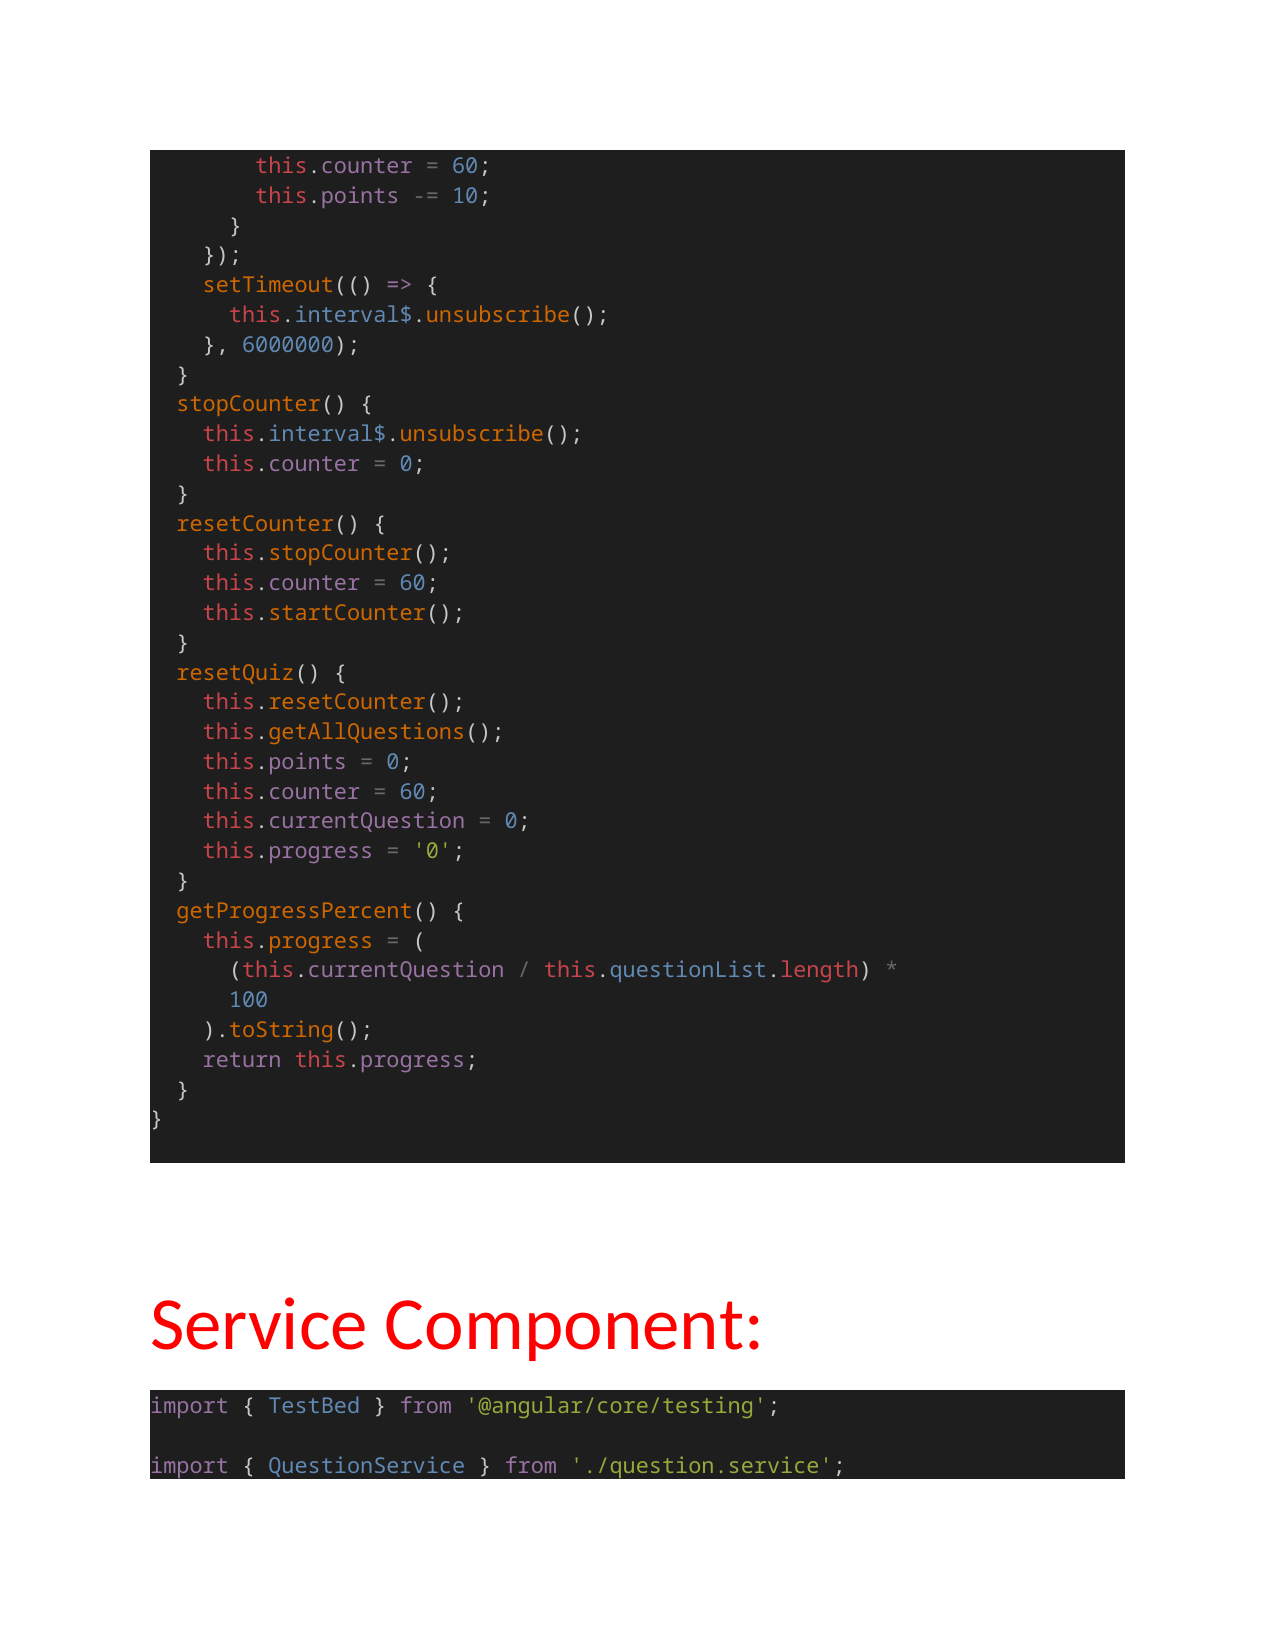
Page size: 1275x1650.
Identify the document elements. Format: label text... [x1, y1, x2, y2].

text this.getAllQuestions(); [150, 716, 1125, 746]
text this.interval$.unsubscribe(); [150, 299, 1125, 329]
text } [150, 358, 1125, 388]
text } [150, 1103, 1125, 1133]
text Service Component: [150, 1277, 1125, 1368]
text this.points -= 10; [150, 180, 1125, 209]
text this.counter = 60; [150, 150, 1125, 180]
text } [150, 478, 1125, 507]
text this.stopCounter(); [150, 537, 1125, 567]
text } [150, 627, 1125, 656]
text import { TestBed } from '@angular/core/testing'; [150, 1390, 1125, 1420]
text this.interval$.unsubscribe(); [150, 418, 1125, 448]
text } [150, 865, 1125, 895]
text import { QuestionService } from './question.service'; [150, 1450, 1125, 1479]
text } [150, 209, 1125, 239]
text this.progress = '0'; [150, 835, 1125, 865]
text this.points = 0; [150, 746, 1125, 776]
text (this.currentQuestion / this.questionList.length) * [150, 954, 1125, 984]
text stopCounter() { [150, 388, 1125, 418]
text resetQuiz() { [150, 656, 1125, 686]
text 100 [150, 984, 1125, 1014]
text this.progress = ( [150, 924, 1125, 954]
text this.resetCounter(); [150, 686, 1125, 716]
text }); [150, 239, 1125, 269]
text setTimeout(() => { [150, 269, 1125, 299]
text this.counter = 0; [150, 448, 1125, 478]
text this.counter = 60; [150, 567, 1125, 597]
text this.counter = 60; [150, 776, 1125, 805]
text return this.progress; [150, 1044, 1125, 1073]
text } [150, 1073, 1125, 1103]
text this.currentQuestion = 0; [150, 805, 1125, 835]
text getProgressPercent() { [150, 895, 1125, 924]
text resetCounter() { [150, 507, 1125, 537]
text this.startCounter(); [150, 597, 1125, 627]
text ).toString(); [150, 1014, 1125, 1044]
text }, 6000000); [150, 329, 1125, 358]
